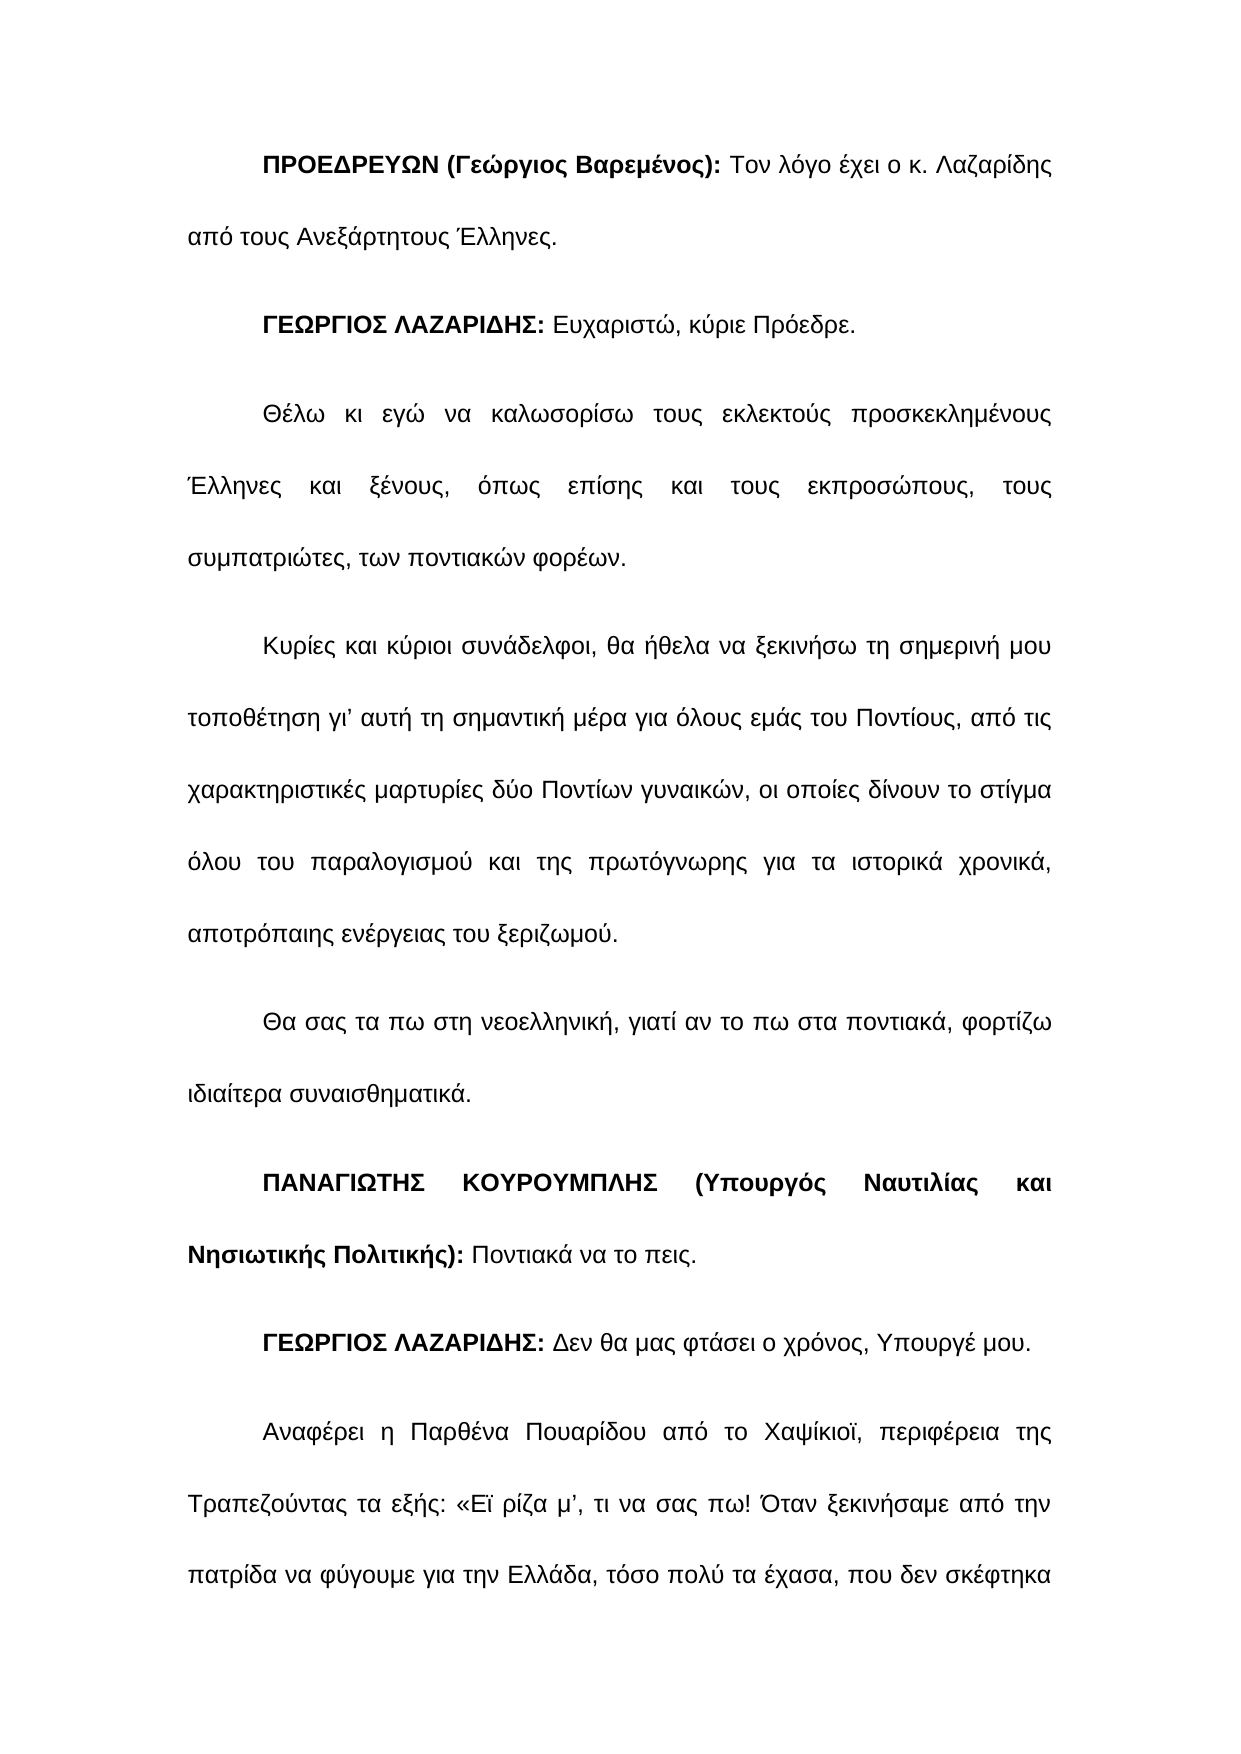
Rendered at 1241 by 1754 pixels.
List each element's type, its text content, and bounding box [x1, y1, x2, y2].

text ΓΕΩΡΓΙΟΣ ΛΑΖΑΡΙΔΗΣ: Ευχαριστώ, κύριε Πρόεδρε. [187, 310, 1053, 339]
text Θα σας τα πω στη νεοελληνική, γιατί αν το πω στα ποντιακά, φορτίζω ιδιαίτερα συναισθηματικά. [187, 1007, 1053, 1108]
text ΠΑΝΑΓΙΩΤΗΣ ΚΟΥΡΟΥΜΠΛΗΣ (Υπουργός Ναυτιλίας και Νησιωτικής Πολιτικής): Ποντιακά να το πεις. [187, 1168, 1053, 1268]
text ΠΡΟΕΔΡΕΥΩΝ (Γεώργιος Βαρεμένος): Τον λόγο έχει ο κ. Λαζαρίδης από τους Ανεξάρτητους Έλληνες. [187, 150, 1053, 251]
text Κυρίες και κύριοι συνάδελφοι, θα ήθελα να ξεκινήσω τη σημερινή μου τοποθέτηση γι’ αυτή τη σημαντική μέρα για όλους εμάς του Ποντίους, από τις χαρακτηριστικές μαρτυρίες δύο Ποντίων γυναικών, οι οποίες δίνουν το στίγμα όλου του παραλογισμού και της πρωτόγνωρης για τα ιστορικά χρονικά, αποτρόπαιης ενέργειας του ξεριζωμού. [187, 631, 1053, 947]
text Θέλω κι εγώ να καλωσορίσω τους εκλεκτούς προσκεκλημένους Έλληνες και ξένους, όπως επίσης και τους εκπροσώπους, τους συμπατριώτες, των ποντιακών φορέων. [187, 399, 1053, 571]
text ΓΕΩΡΓΙΟΣ ΛΑΖΑΡΙΔΗΣ: Δεν θα μας φτάσει ο χρόνος, Υπουργέ μου. [187, 1328, 1053, 1357]
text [187, 1417, 1053, 1589]
